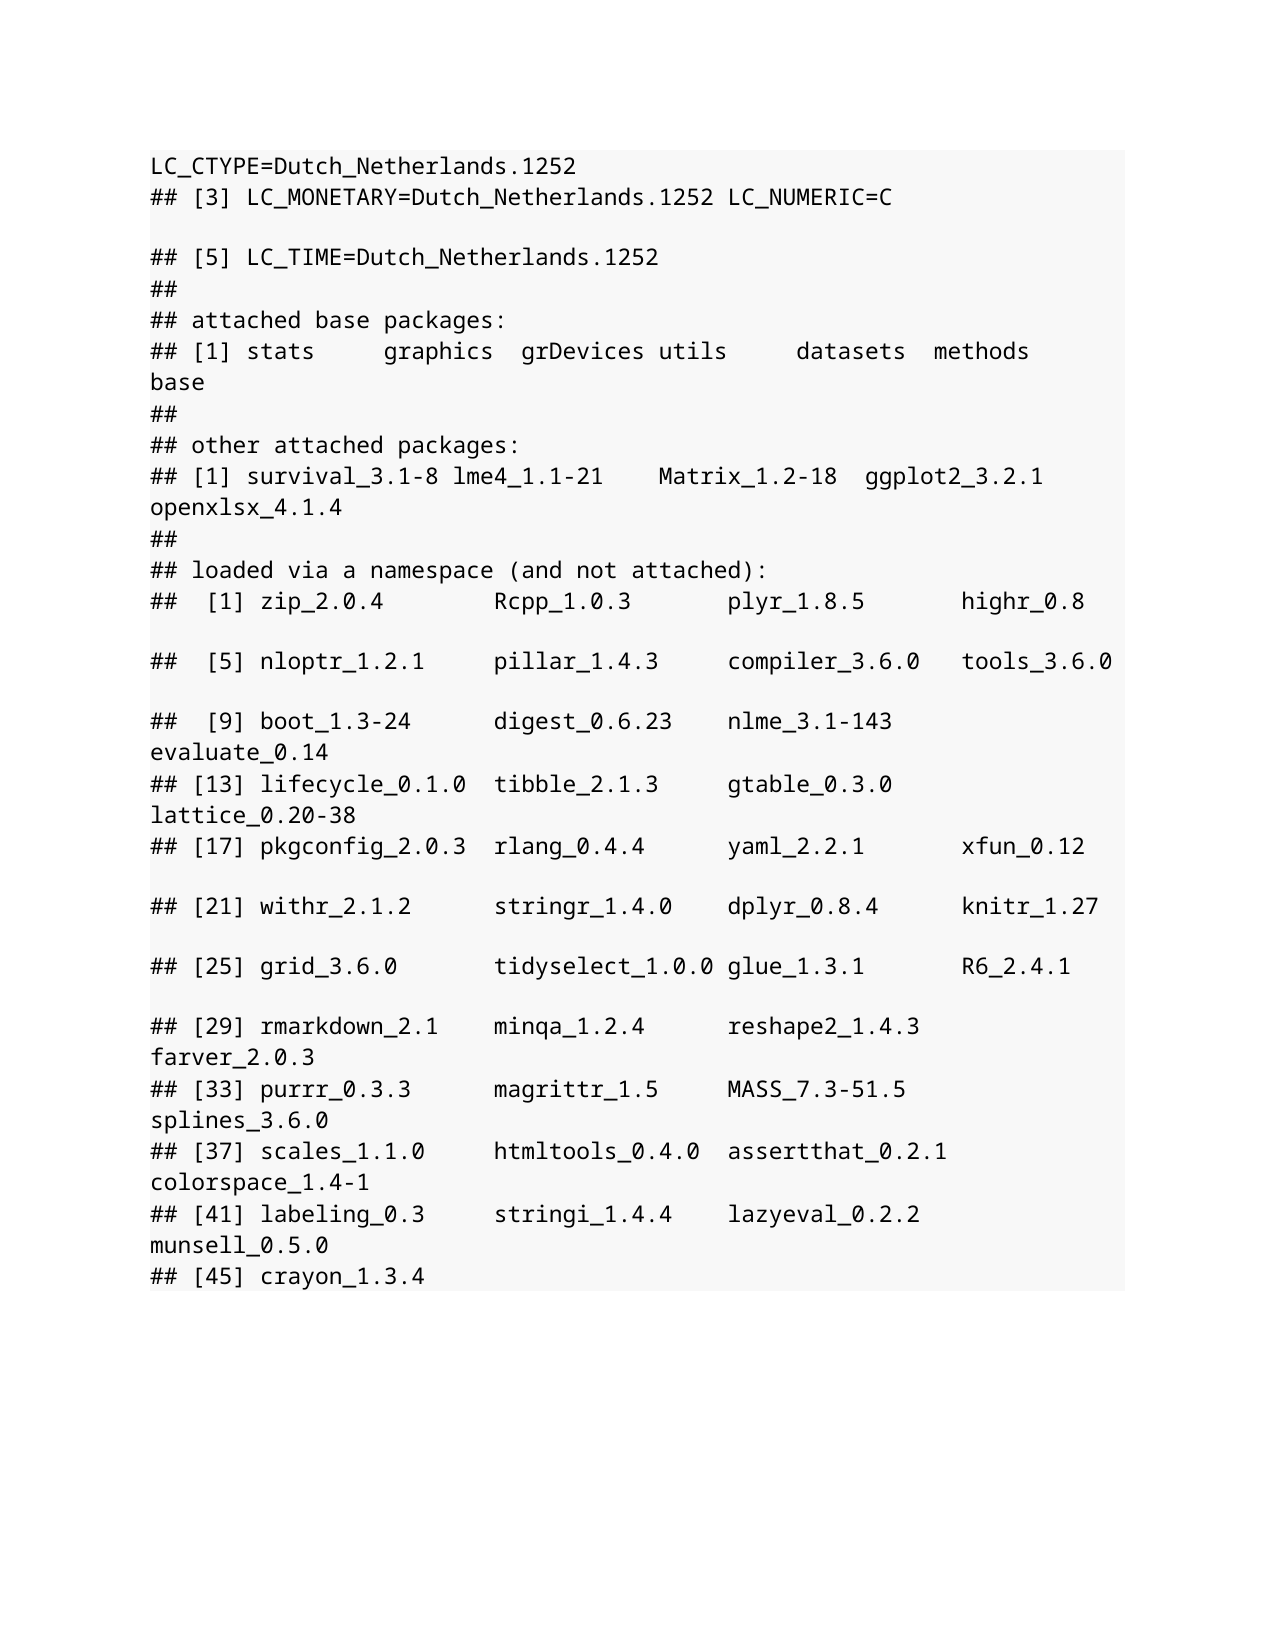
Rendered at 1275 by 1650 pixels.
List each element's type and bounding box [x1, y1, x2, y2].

text [150, 150, 1125, 1291]
